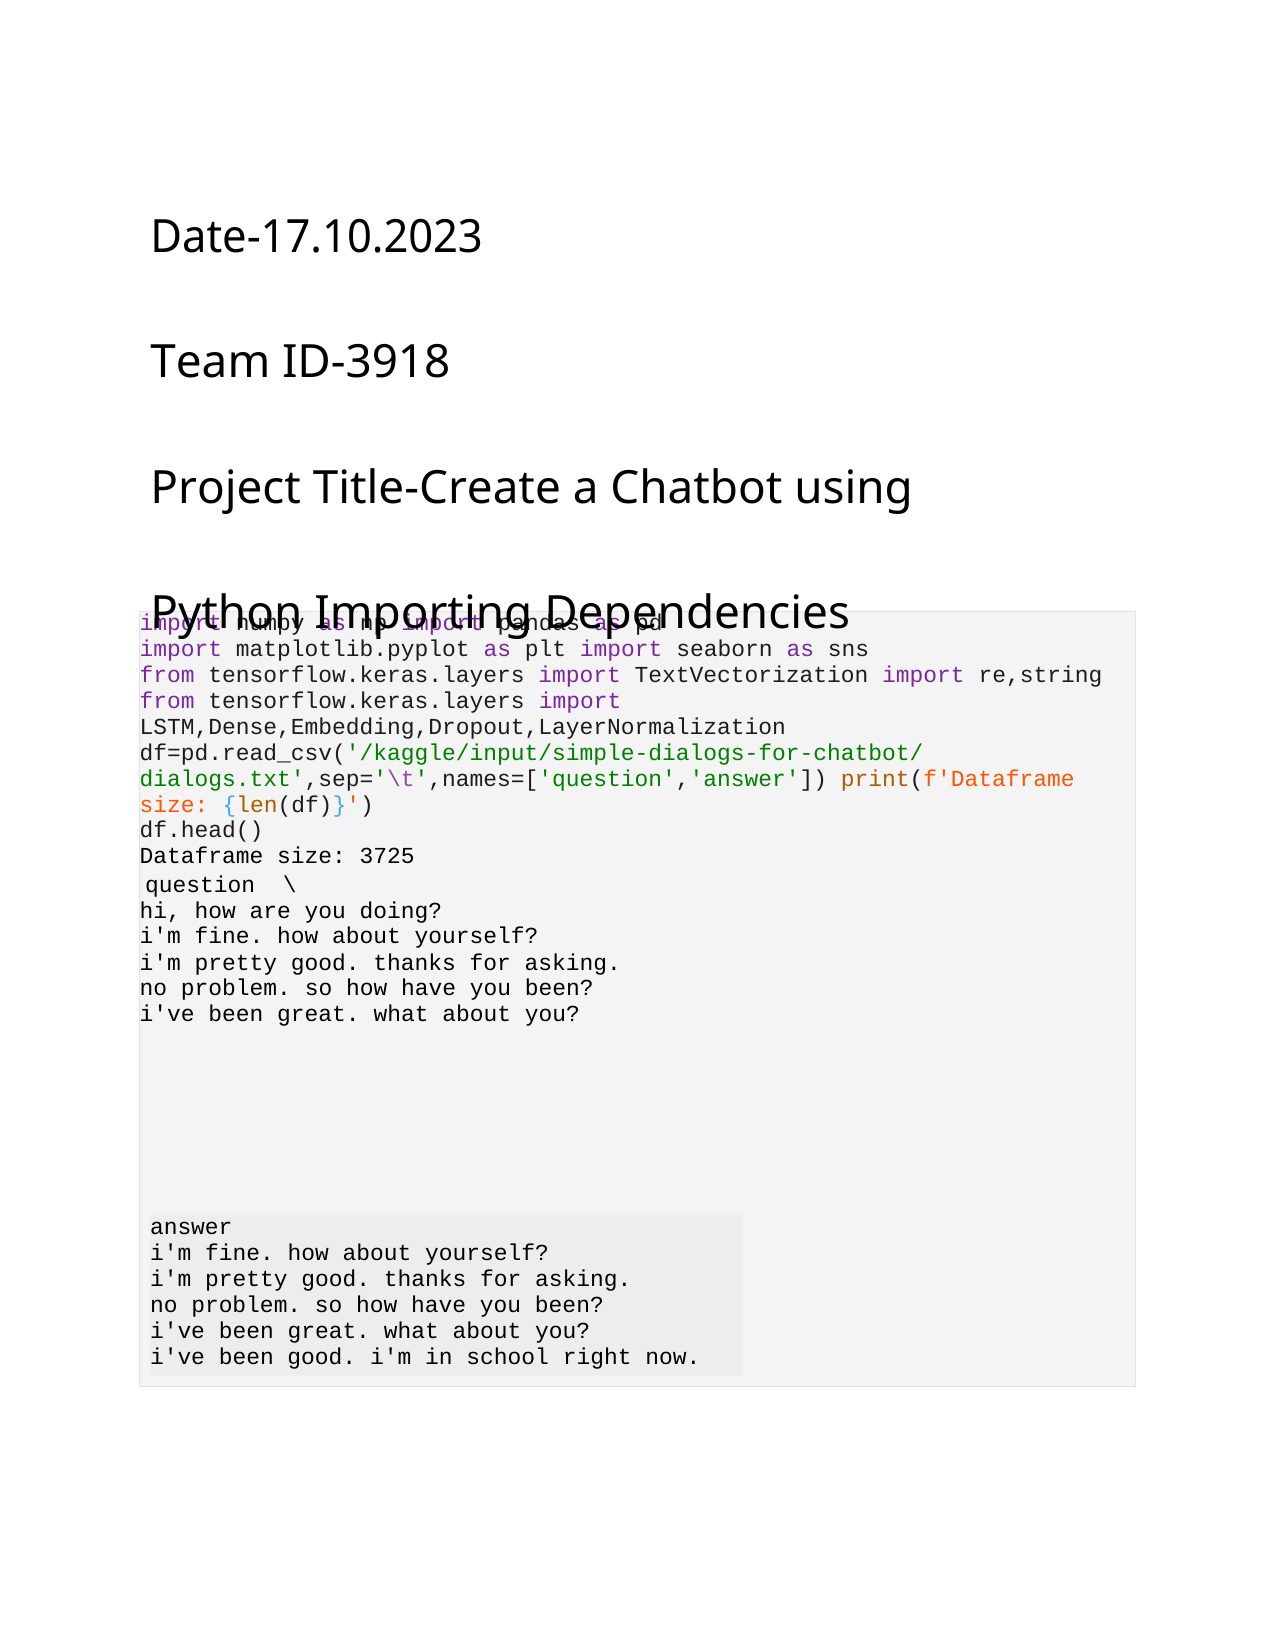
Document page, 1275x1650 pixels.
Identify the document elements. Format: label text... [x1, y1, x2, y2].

subtitle Date-17.10.2023 Team ID-3918 [150, 203, 551, 391]
list Project Title-Create a Chatbot using Python Importing Dependencies [150, 454, 1031, 642]
